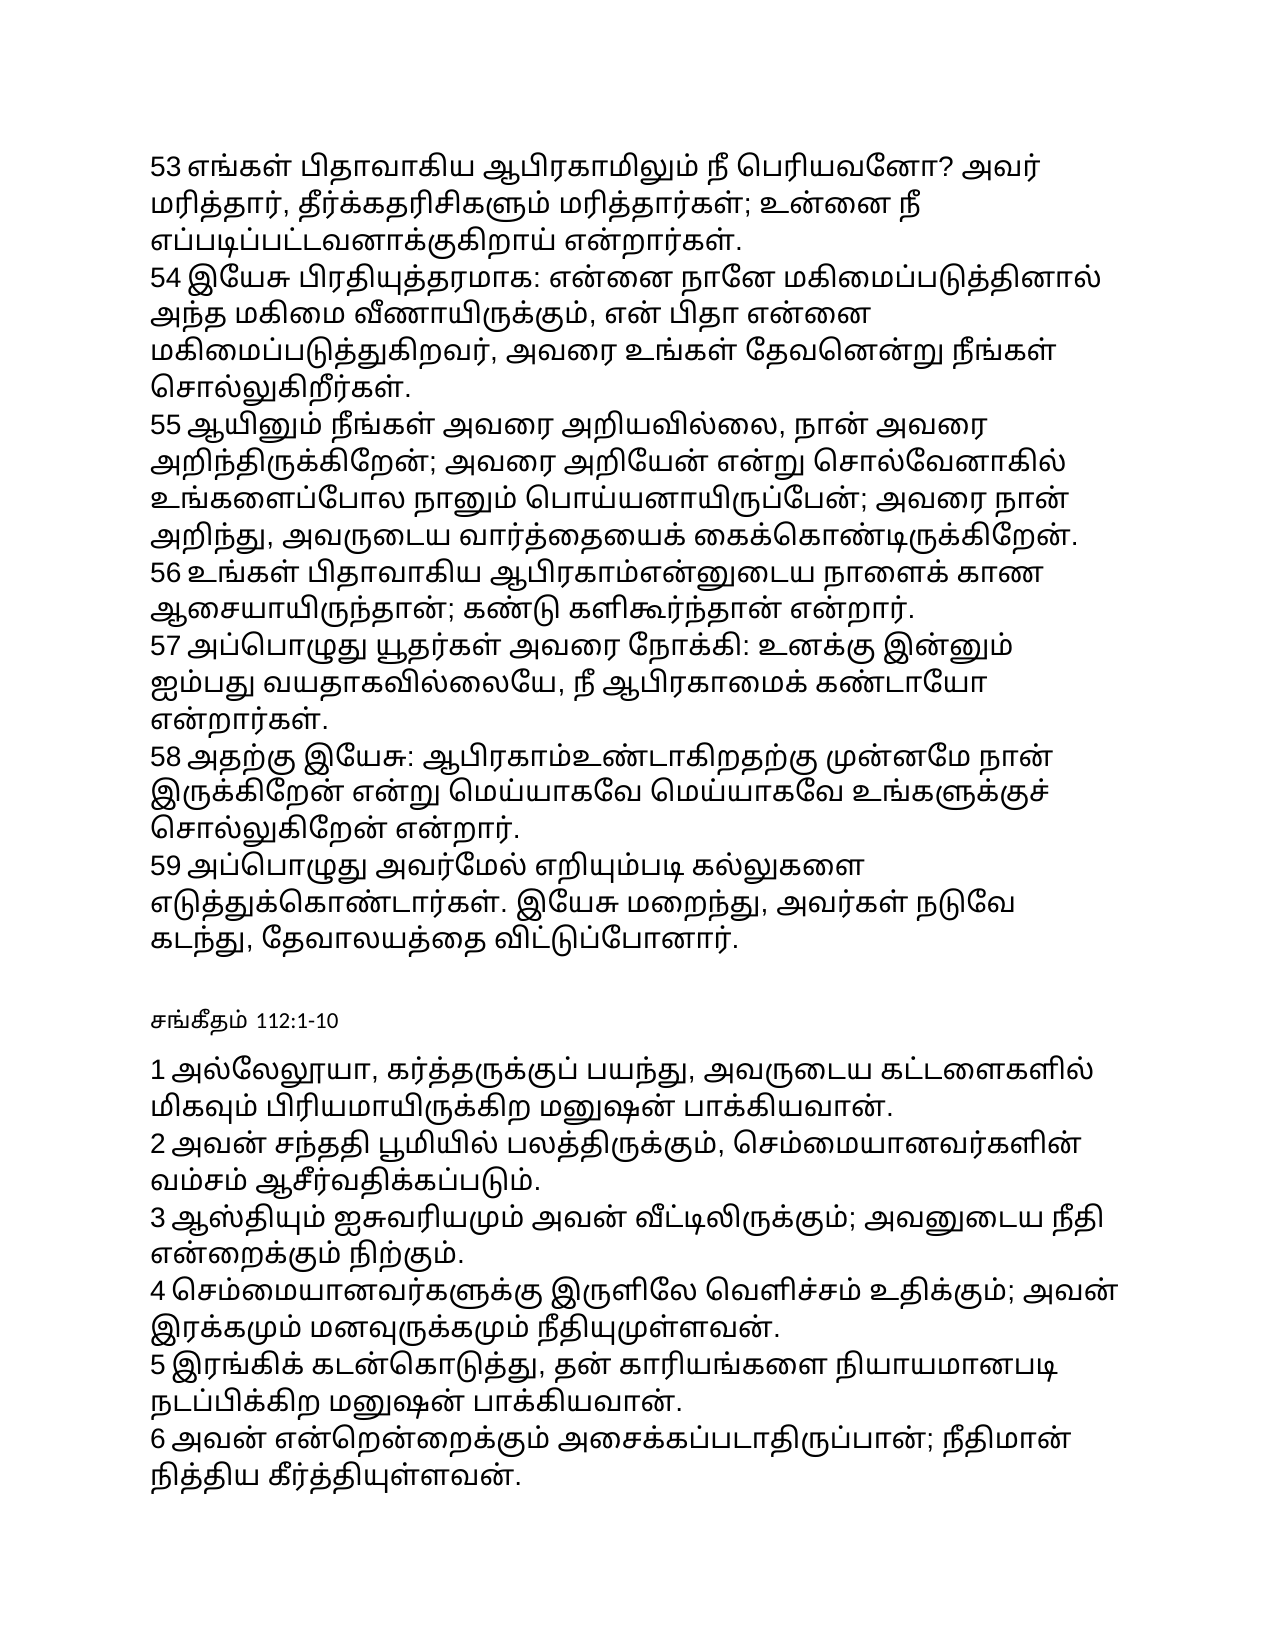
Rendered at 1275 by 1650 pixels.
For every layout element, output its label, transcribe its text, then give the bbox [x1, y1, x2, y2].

text 5இரங்கிக் கடன்கொடுத்து, தன் காரியங்களை நியாயமானபடி நடப்பிக்கிற மனுஷன் பாக்கியவான். [150, 1348, 1125, 1422]
text 59அப்பொழுது அவர்மேல் எறியும்படி கல்லுகளை எடுத்துக்கொண்டார்கள். இயேசு மறைந்து, அவர்கள் நடுவே கடந்து, தேவாலயத்தை விட்டுப்போனார். [150, 849, 1125, 959]
text 54இயேசு பிரதியுத்தரமாக: என்னை நானே மகிமைப்படுத்தினால் அந்த மகிமை வீணாயிருக்கும், என் பிதா என்னை மகிமைப்படுத்துகிறவர், அவரை உங்கள் தேவனென்று நீங்கள் சொல்லுகிறீர்கள். [150, 261, 1125, 408]
text 4செம்மையானவர்களுக்கு இருளிலே வெளிச்சம் உதிக்கும்; அவன் இரக்கமும் மனவுருக்கமும் நீதியுமுள்ளவன். [150, 1274, 1125, 1348]
text 58அதற்கு இயேசு: ஆபிரகாம்உண்டாகிறதற்கு முன்னமே நான் இருக்கிறேன் என்று மெய்யாகவே மெய்யாகவே உங்களுக்குச் சொல்லுகிறேன் என்றார். [150, 740, 1125, 849]
text சங்கீதம் 112:1-10 [150, 1006, 1125, 1034]
text 1அல்லேலூயா, கர்த்தருக்குப் பயந்து, அவருடைய கட்டளைகளில் மிகவும் பிரியமாயிருக்கிற மனுஷன் பாக்கியவான். [150, 1053, 1125, 1127]
text 57அப்பொழுது யூதர்கள் அவரை நோக்கி: உனக்கு இன்னும் ஐம்பது வயதாகவில்லையே, நீ ஆபிரகாமைக் கண்டாயோ என்றார்கள். [150, 629, 1125, 740]
text 56உங்கள் பிதாவாகிய ஆபிரகாம்என்னுடைய நாளைக் காண ஆசையாயிருந்தான்; கண்டு களிகூர்ந்தான் என்றார். [150, 556, 1125, 629]
text 55ஆயினும் நீங்கள் அவரை அறியவில்லை, நான் அவரை அறிந்திருக்கிறேன்; அவரை அறியேன் என்று சொல்வேனாகில் உங்களைப்போல நானும் பொய்யனாயிருப்பேன்; அவரை நான் அறிந்து, அவருடைய வார்த்தையைக் கைக்கொண்டிருக்கிறேன். [150, 408, 1125, 556]
text 6அவன் என்றென்றைக்கும் அசைக்கப்படாதிருப்பான்; நீதிமான் நித்திய கீர்த்தியுள்ளவன். [150, 1422, 1125, 1496]
text 53எங்கள் பிதாவாகிய ஆபிரகாமிலும் நீ பெரியவனோ? அவர் மரித்தார், தீர்க்கதரிசிகளும் மரித்தார்கள்; உன்னை நீ எப்படிப்பட்டவனாக்குகிறாய் என்றார்கள். [150, 150, 1125, 261]
text 3ஆஸ்தியும் ஐசுவரியமும் அவன் வீட்டிலிருக்கும்; அவனுடைய நீதி என்றைக்கும் நிற்கும். [150, 1201, 1125, 1274]
text 2அவன் சந்ததி பூமியில் பலத்திருக்கும், செம்மையானவர்களின் வம்சம் ஆசீர்வதிக்கப்படும். [150, 1127, 1125, 1201]
